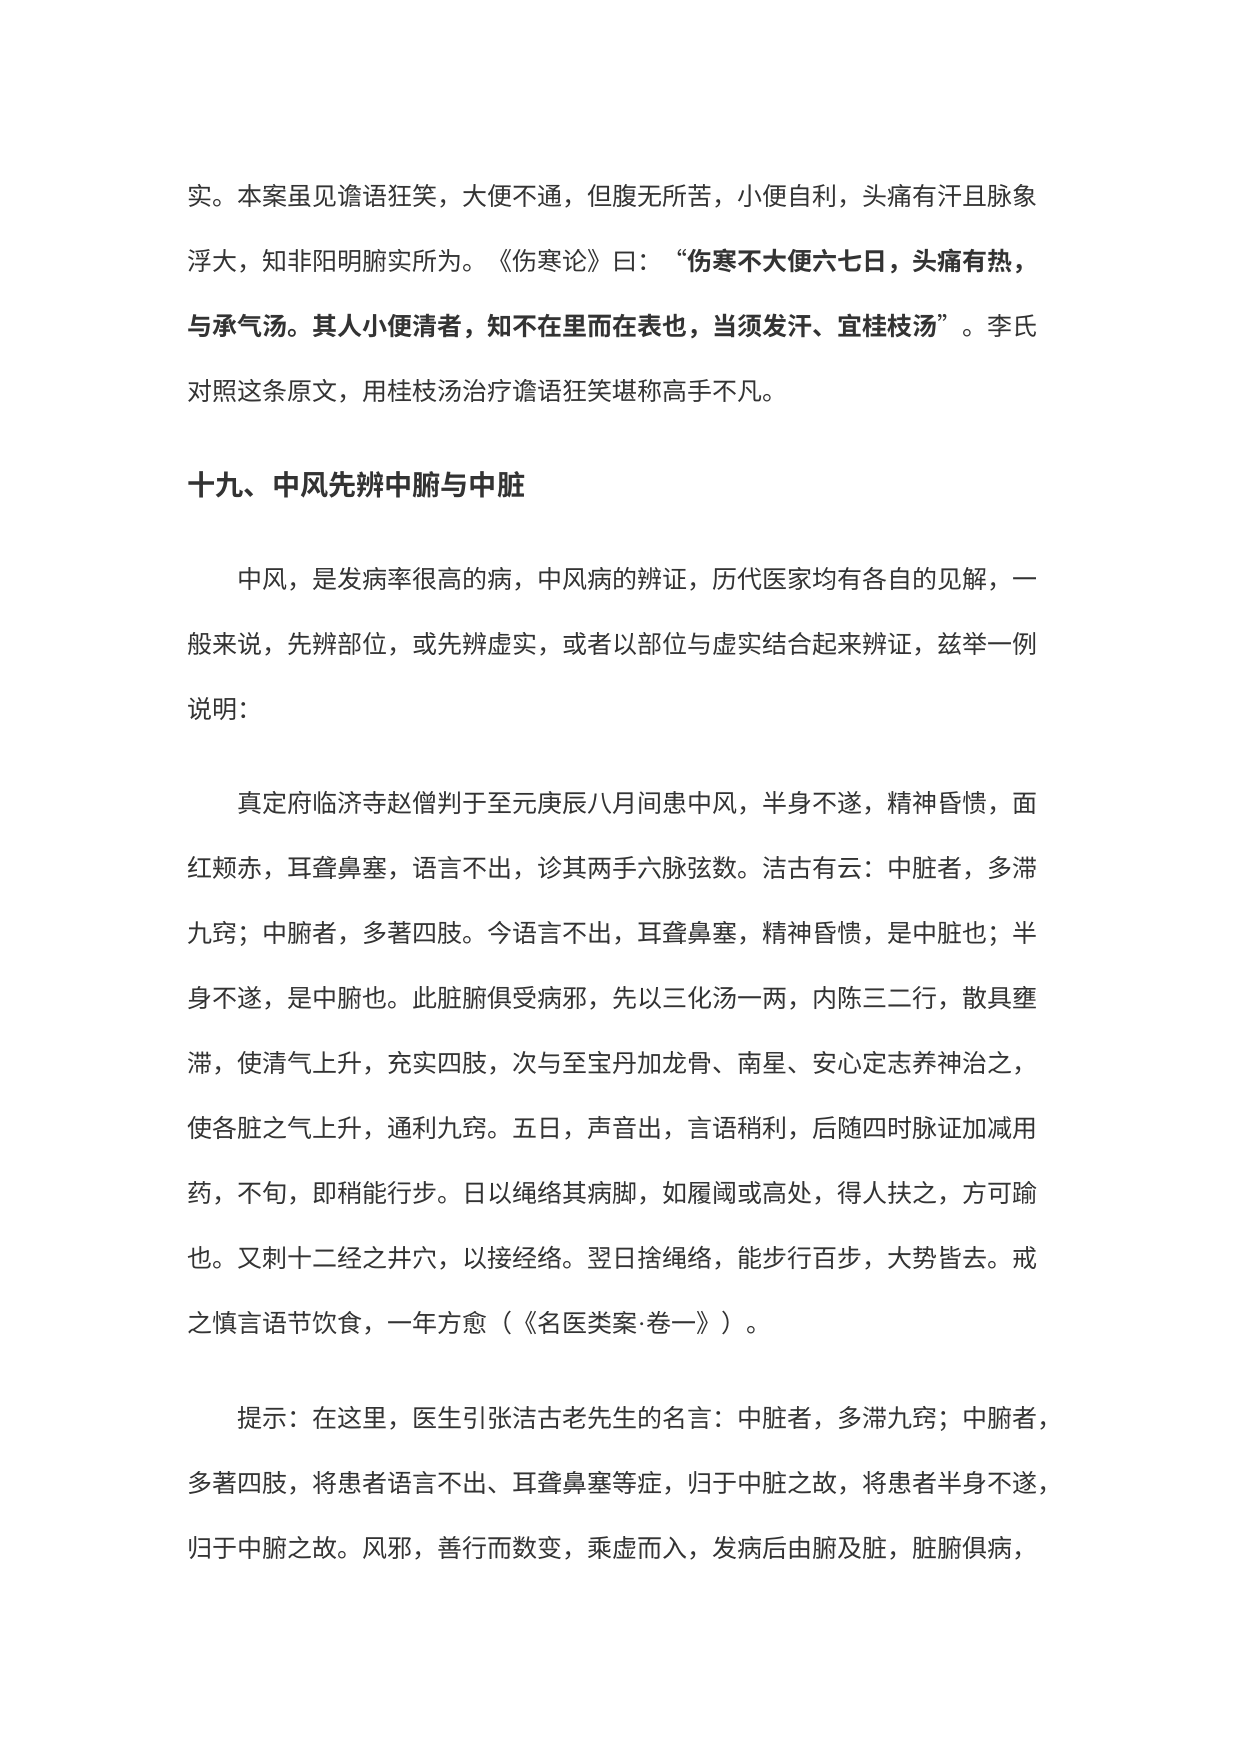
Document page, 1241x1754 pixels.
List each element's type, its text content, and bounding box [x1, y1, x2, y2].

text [187, 1384, 1053, 1579]
text 真定府临济寺赵僧判于至元庚辰八月间患中风，半身不遂，精神昏愦，面红颊赤，耳聋鼻塞，语言不出，诊其两手六脉弦数。洁古有云：中脏者，多滞九窍；中腑者，多著四肢。今语言不出，耳聋鼻塞，精神昏愦，是中脏也；半身不遂，是中腑也。此脏腑俱受病邪，先以三化汤一两，内陈三二行，散具壅滞，使清气上升，充实四肢，次与至宝丹加龙骨、南星、安心定志养神治之，使各脏之气上升，通利九窍。五日，声音出，言语稍利，后随四时脉证加减用药，不旬，即稍能行步。日以绳络其病脚，如履阈或高处，得人扶之，方可踰也。又刺十二经之井穴，以接经络。翌日捨绳络，能步行百步，大势皆去。戒之慎言语节饮食，一年方愈（《名医类案·卷一》）。 [187, 769, 1053, 1354]
text 十九、中风先辨中腑与中脏 [187, 451, 1053, 516]
text 中风，是发病率很高的病，中风病的辨证，历代医家均有各自的见解，一般来说，先辨部位，或先辨虚实，或者以部位与虚实结合起来辨证，兹举一例说明： [187, 545, 1053, 740]
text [187, 162, 1053, 422]
